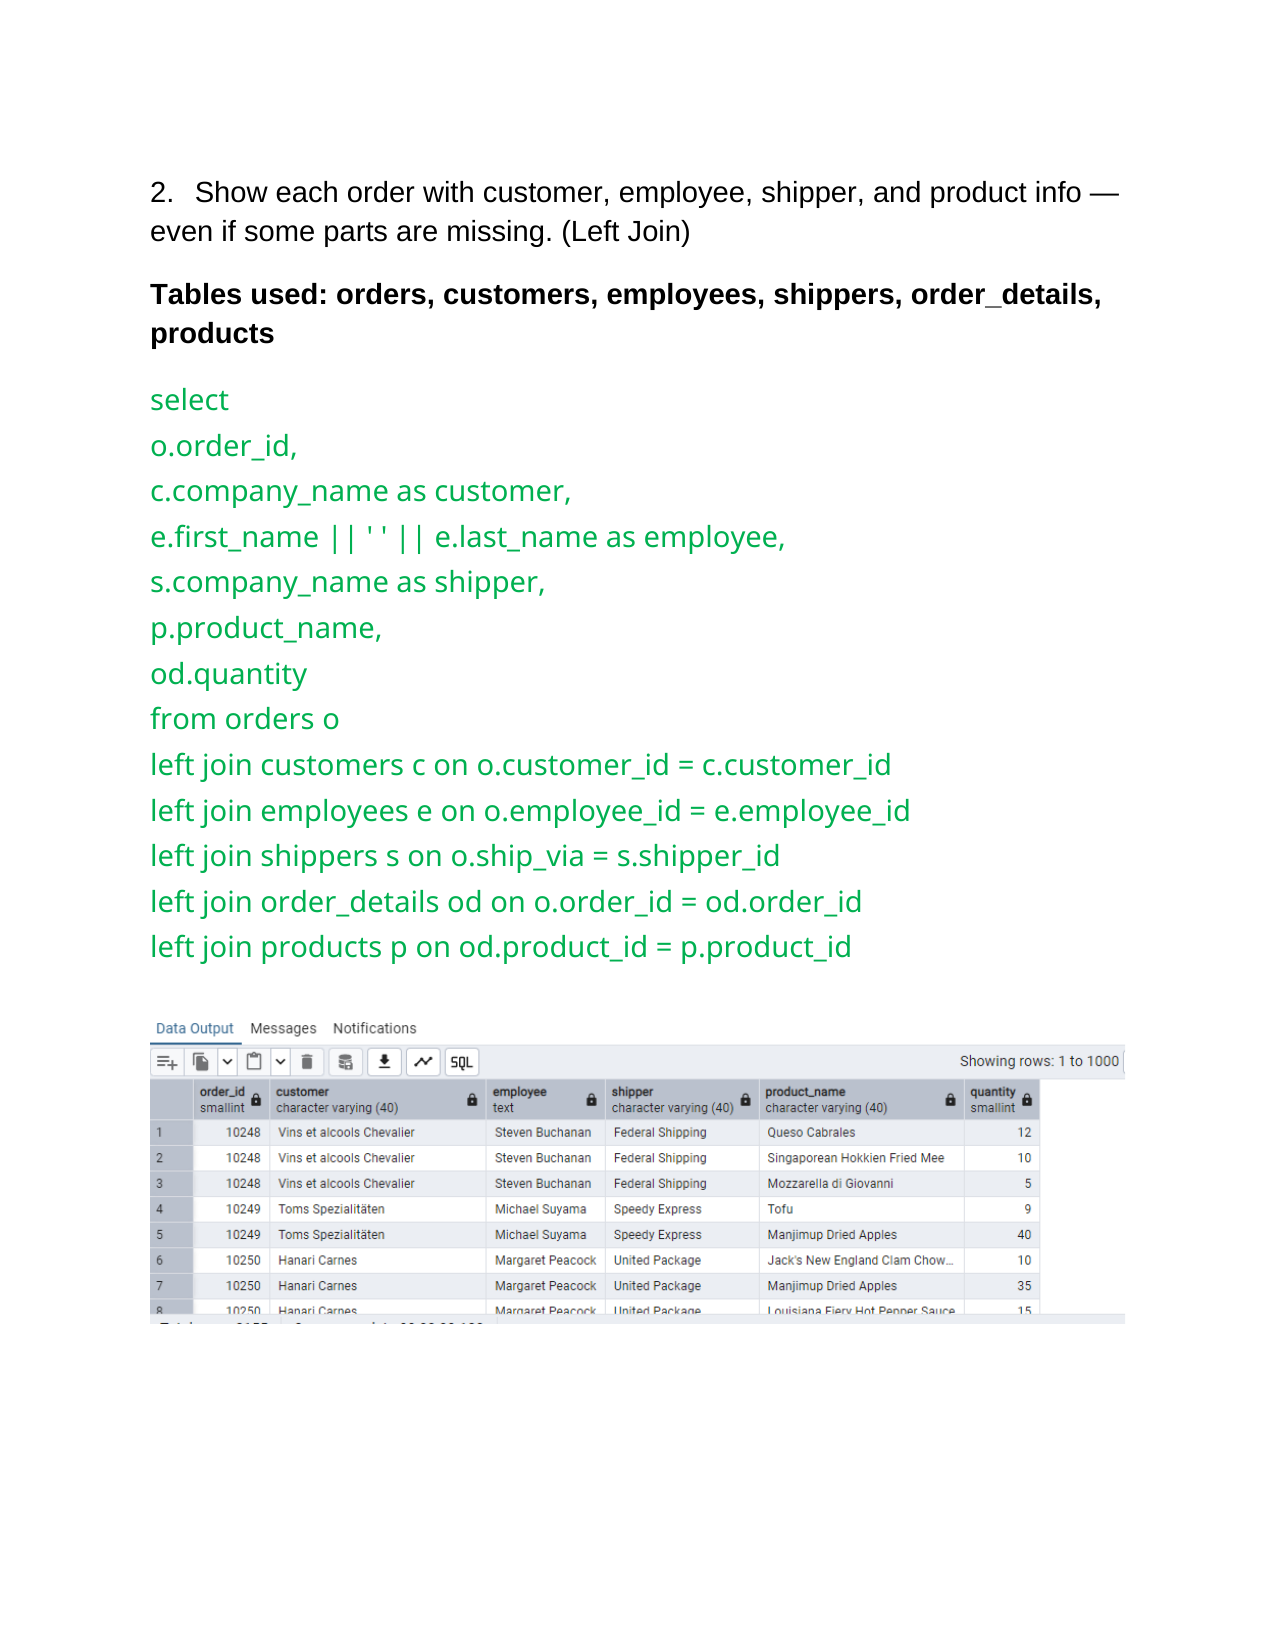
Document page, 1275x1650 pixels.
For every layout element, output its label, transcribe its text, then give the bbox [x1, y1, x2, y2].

text e.first_name || ' ' || e.last_name as employee, [150, 516, 1125, 556]
picture [150, 1017, 1125, 1324]
text Tables used: orders, customers, employees, shippers, order_details, products [150, 277, 1125, 349]
text select [150, 379, 1125, 419]
text od.quantity [150, 653, 1125, 693]
text p.product_name, [150, 607, 1125, 647]
text o.order_id, [150, 425, 1125, 464]
text left join products p on od.product_id = p.product_id [150, 927, 1125, 966]
text left join shippers s on o.ship_via = s.shipper_id [150, 835, 1125, 875]
text left join customers c on o.customer_id = c.customer_id [150, 744, 1125, 784]
text c.company_name as customer, [150, 470, 1125, 510]
text s.company_name as shipper, [150, 562, 1125, 601]
text left join employees e on o.employee_id = e.employee_id [150, 790, 1125, 829]
text from orders o [150, 698, 1125, 738]
text 2. Show each order with customer, employee, shipper, and product info — even if some parts are missing. (Left Join) [150, 175, 1125, 247]
text left join order_details od on o.order_id = od.order_id [150, 881, 1125, 921]
